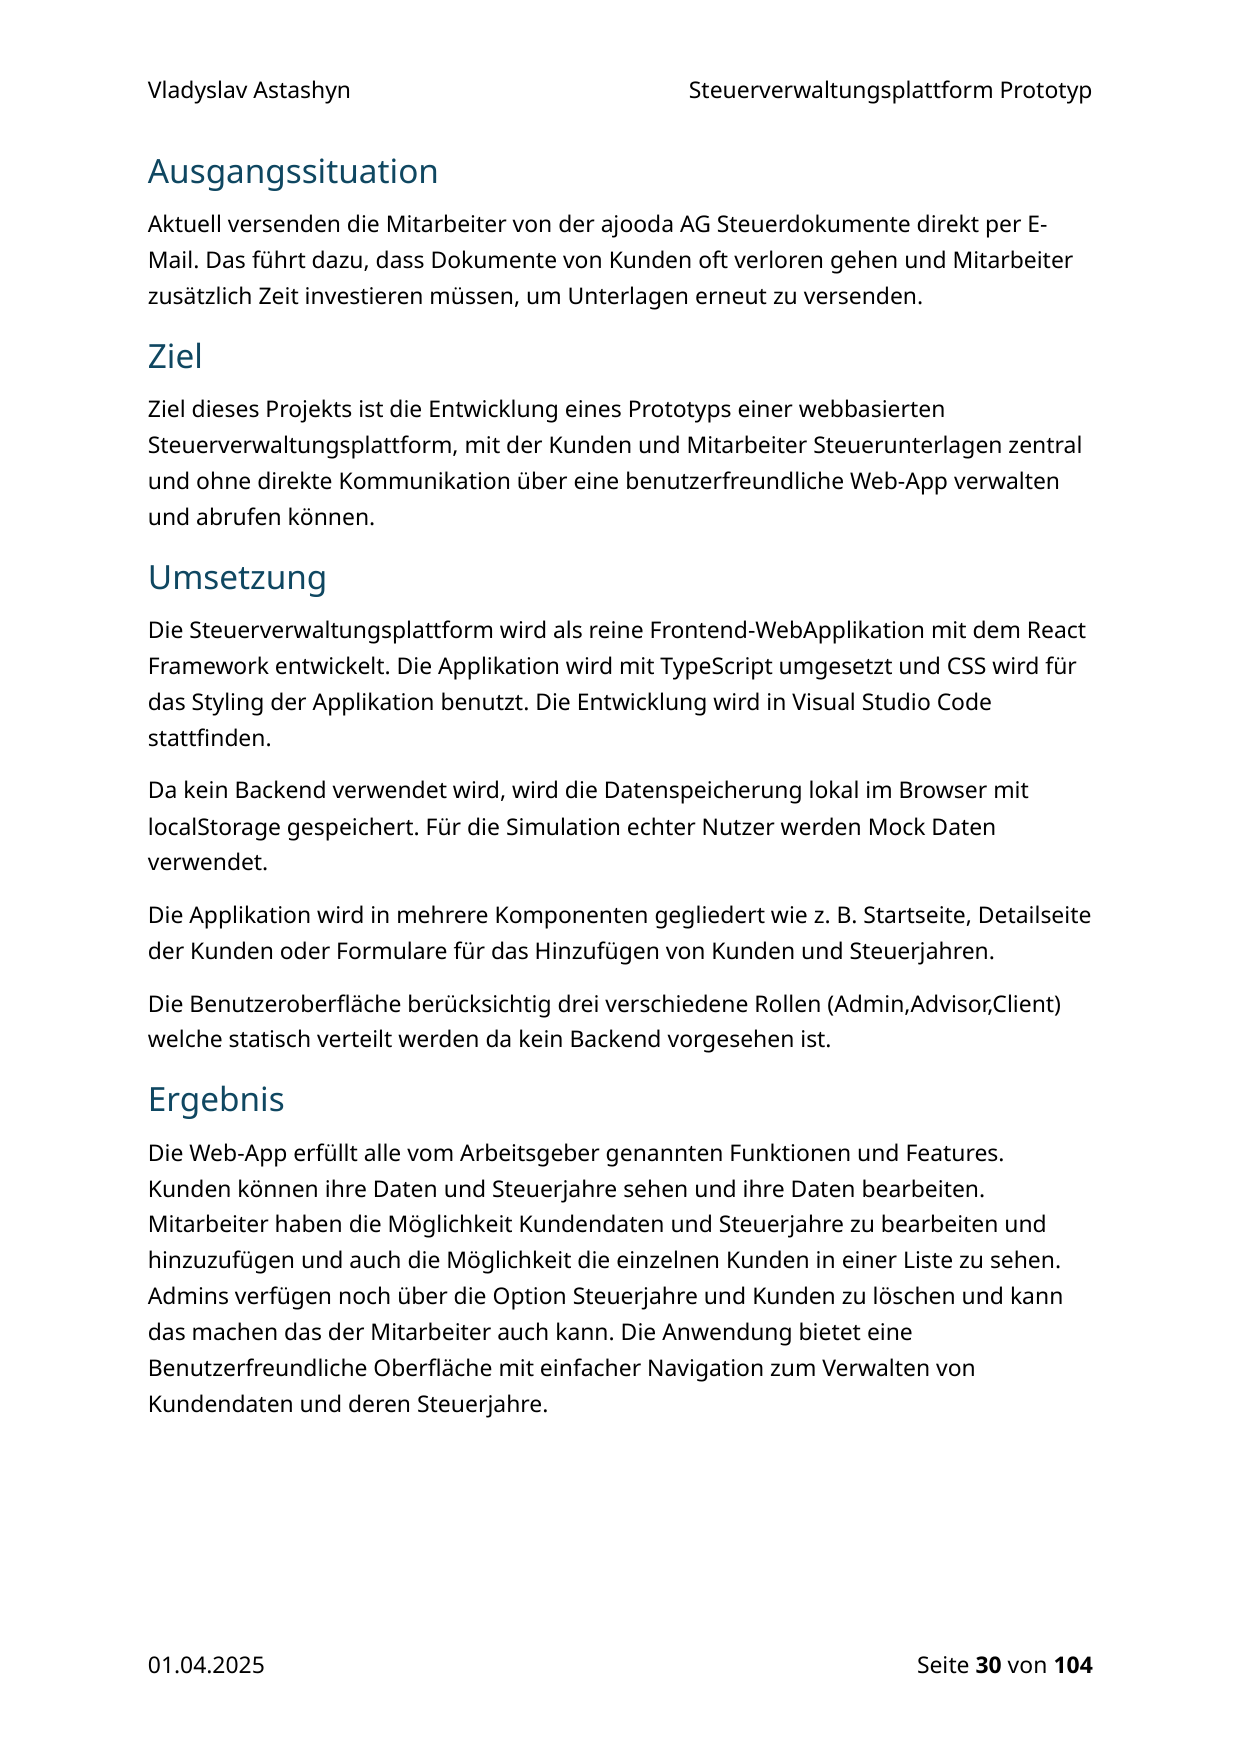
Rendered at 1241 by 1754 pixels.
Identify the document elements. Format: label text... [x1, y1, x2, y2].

text Die Applikation wird in mehrere Komponenten gegliedert wie z. B. Startseite, Detailseite der Kunden oder Formulare für das Hinzufügen von Kunden und Steuerjahren. [148, 899, 1093, 966]
subtitle Ergebnis [148, 1076, 1093, 1121]
text Da kein Backend verwendet wird, wird die Datenspeicherung lokal im Browser mit localStorage gespeichert. Für die Simulation echter Nutzer werden Mock Daten verwendet. [148, 774, 1093, 878]
text Aktuell versenden die Mitarbeiter von der ajooda AG Steuerdokumente direkt per E-Mail. Das führt dazu, dass Dokumente von Kunden oft verloren gehen und Mitarbeiter zusätzlich Zeit investieren müssen, um Unterlagen erneut zu versenden. [148, 208, 1093, 311]
text Ziel dieses Projekts ist die Entwicklung eines Prototyps einer webbasierten Steuerverwaltungsplattform, mit der Kunden und Mitarbeiter Steuerunterlagen zentral und ohne direkte Kommunikation über eine benutzerfreundliche Web-App verwalten und abrufen können. [148, 393, 1093, 532]
subtitle Ziel [148, 333, 1093, 378]
subtitle Umsetzung [148, 553, 1093, 599]
subtitle Ausgangssituation [148, 148, 1093, 193]
text Die Web-App erfüllt alle vom Arbeitsgeber genannten Funktionen und Features. Kunden können ihre Daten und Steuerjahre sehen und ihre Daten bearbeiten. Mitarbeiter haben die Möglichkeit Kundendaten und Steuerjahre zu bearbeiten und hinzuzufügen und auch die Möglichkeit die einzelnen Kunden in einer Liste zu sehen. Admins verfügen noch über die Option Steuerjahre und Kunden zu löschen und kann das machen das der Mitarbeiter auch kann. Die Anwendung bietet eine Benutzerfreundliche Oberfläche mit einfacher Navigation zum Verwalten von Kundendaten und deren Steuerjahre. [148, 1137, 1093, 1419]
text Die Benutzeroberfläche berücksichtig drei verschiedene Rollen (Admin,Advisor,Client) welche statisch verteilt werden da kein Backend vorgesehen ist. [148, 987, 1093, 1055]
text Die Steuerverwaltungsplattform wird als reine Frontend-WebApplikation mit dem React Framework entwickelt. Die Applikation wird mit TypeScript umgesetzt und CSS wird für das Styling der Applikation benutzt. Die Entwicklung wird in Visual Studio Code stattfinden. [148, 614, 1093, 753]
